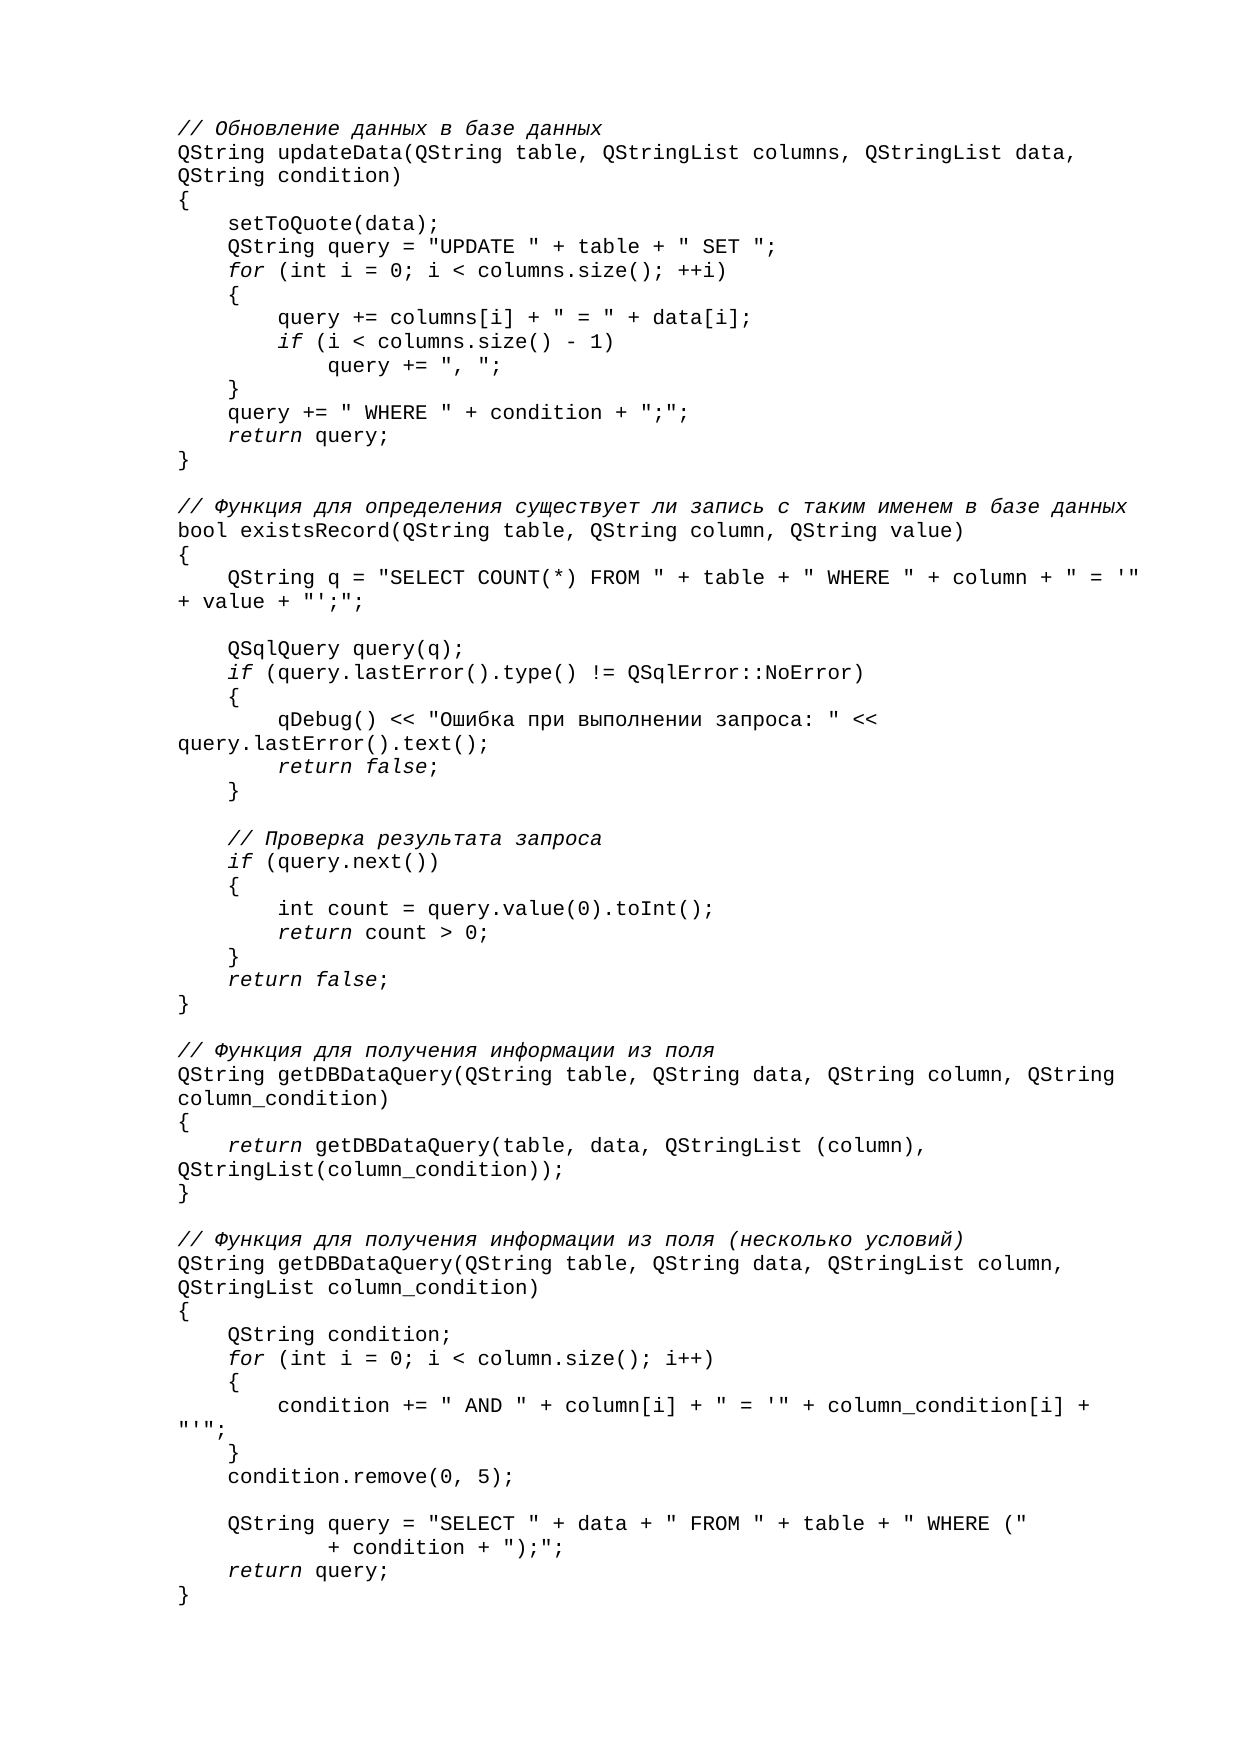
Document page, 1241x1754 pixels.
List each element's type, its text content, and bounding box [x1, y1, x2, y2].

text { [177, 544, 1152, 567]
text } [177, 993, 1152, 1017]
text return false; [177, 757, 1152, 780]
text } [177, 378, 1152, 402]
text query += columns[i] + " = " + data[i]; [177, 307, 1152, 331]
text return false; [177, 969, 1152, 993]
text QString condition; [177, 1324, 1152, 1348]
text setToQuote(data); [177, 213, 1152, 236]
text { [177, 875, 1152, 898]
text { [177, 1111, 1152, 1135]
text query += " WHERE " + condition + ";"; [177, 402, 1152, 426]
text return query; [177, 426, 1152, 449]
text QString getDBDataQuery(QString table, QString data, QString column, QString column_condition) [177, 1064, 1152, 1111]
text QString query = "UPDATE " + table + " SET "; [177, 236, 1152, 260]
text // Функция для получения информации из поля [177, 1040, 1152, 1064]
text int count = query.value(0).toInt(); [177, 898, 1152, 922]
text // Функция для определения существует ли запись с таким именем в базе данных [177, 496, 1152, 520]
text // Функция для получения информации из поля (несколько условий) [177, 1229, 1152, 1253]
text { [177, 686, 1152, 709]
text bool existsRecord(QString table, QString column, QString value) [177, 520, 1152, 544]
text return getDBDataQuery(table, data, QStringList (column), QStringList(column_condition)); [177, 1135, 1152, 1182]
text if (query.lastError().type() != QSqlError::NoError) [177, 662, 1152, 686]
text } [177, 780, 1152, 804]
text QString query = "SELECT " + data + " FROM " + table + " WHERE (" [177, 1513, 1152, 1537]
text } [177, 1584, 1152, 1608]
text // Проверка результата запроса [177, 827, 1152, 851]
text QString updateData(QString table, QStringList columns, QStringList data, QString condition) [177, 142, 1152, 189]
text { [177, 284, 1152, 307]
text if (query.next()) [177, 851, 1152, 875]
text QString q = "SELECT COUNT(*) FROM " + table + " WHERE " + column + " = '" + value + "';"; [177, 567, 1152, 615]
text condition.remove(0, 5); [177, 1466, 1152, 1489]
text query += ", "; [177, 354, 1152, 378]
text for (int i = 0; i < columns.size(); ++i) [177, 260, 1152, 284]
text return query; [177, 1561, 1152, 1584]
text { [177, 189, 1152, 213]
text QString getDBDataQuery(QString table, QString data, QStringList column, QStringList column_condition) [177, 1253, 1152, 1300]
text } [177, 449, 1152, 473]
text } [177, 1442, 1152, 1466]
text } [177, 946, 1152, 969]
text } [177, 1182, 1152, 1206]
text QSqlQuery query(q); [177, 638, 1152, 662]
text { [177, 1300, 1152, 1324]
text if (i < columns.size() - 1) [177, 331, 1152, 354]
text for (int i = 0; i < column.size(); i++) [177, 1348, 1152, 1371]
text return count > 0; [177, 922, 1152, 946]
text { [177, 1371, 1152, 1395]
text // Обновление данных в базе данных [177, 118, 1152, 142]
text qDebug() << "Ошибка при выполнении запроса: " << query.lastError().text(); [177, 709, 1152, 757]
text + condition + ");"; [177, 1537, 1152, 1561]
text condition += " AND " + column[i] + " = '" + column_condition[i] + "'"; [177, 1395, 1152, 1442]
